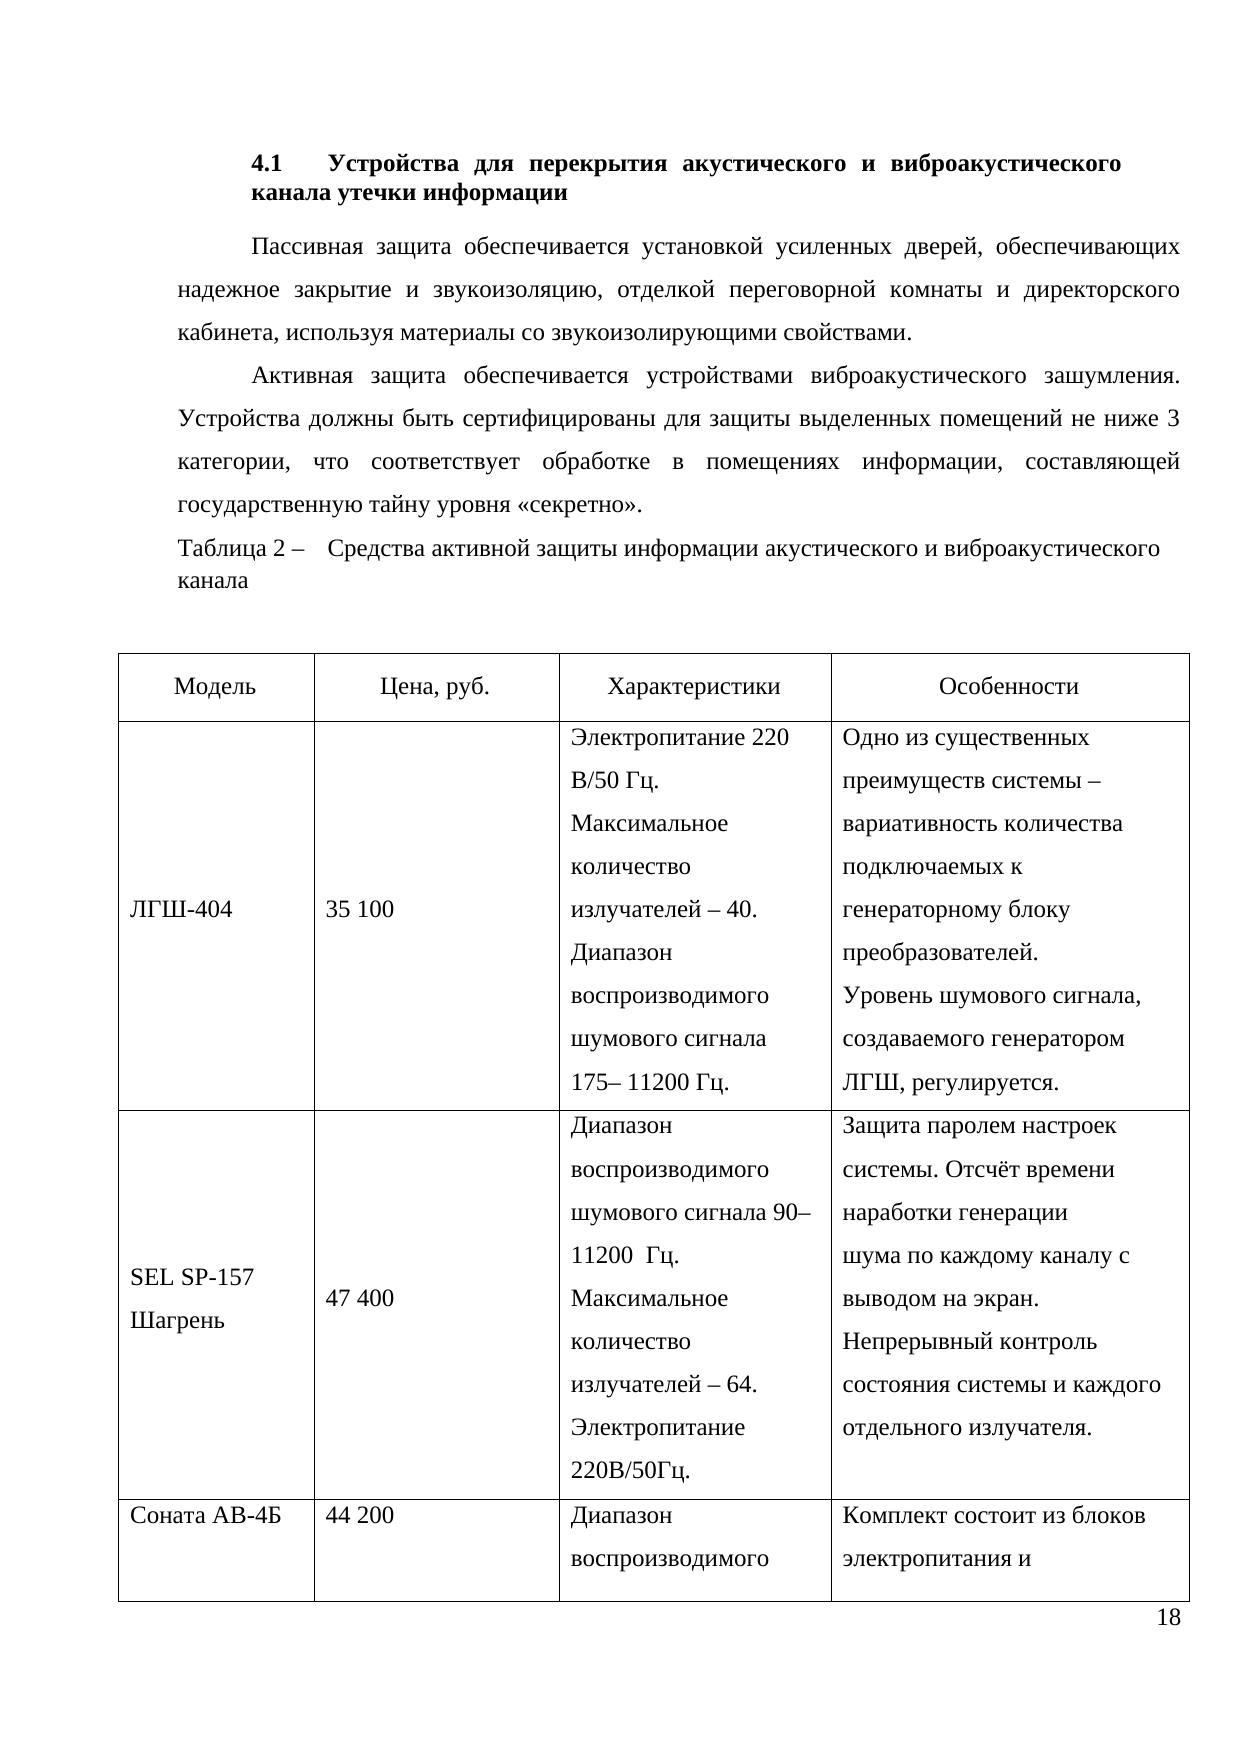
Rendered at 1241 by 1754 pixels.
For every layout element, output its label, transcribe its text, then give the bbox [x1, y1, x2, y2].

table_cell SEL SP-157 Шагрень [119, 1111, 314, 1499]
table_cell 44 200 [315, 1500, 559, 1601]
table_cell Защита паролем настроек системы. Отсчёт времени наработки генерации шума по каждому каналу с выводом на экран. Непрерывный контроль состояния системы и каждого отдельного излучателя. [832, 1111, 1189, 1499]
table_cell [560, 1500, 831, 1601]
table_cell ЛГШ-404 [119, 722, 314, 1109]
table_cell Соната АВ-4Б [119, 1500, 314, 1601]
table_header Особенности [832, 654, 1189, 721]
text Активная защита обеспечивается устройствами виброакустического зашумления. Устройства должны быть сертифицированы для защиты выделенных помещений не ниже 3 категории, что соответствует обработке в помещениях информации, составляющей государственную тайну уровня «секретно». [177, 360, 1181, 518]
text Пассивная защита обеспечивается установкой усиленных дверей, обеспечивающих надежное закрытие и звукоизоляцию, отделкой переговорной комнаты и директорского кабинета, используя материалы со звукоизолирующими свойствами. [177, 231, 1181, 346]
table_cell 47 400 [315, 1111, 559, 1499]
table_cell Одно из существенных преимуществ системы – вариативность количества подключаемых к генераторному блоку преобразователей. Уровень шумового сигнала, создаваемого генератором ЛГШ, регулируется. [832, 722, 1189, 1109]
table_header Характеристики [560, 654, 831, 721]
table_header Цена, руб. [315, 654, 559, 721]
table_cell 35 100 [315, 722, 559, 1109]
table_cell Электропитание 220 В/50 Гц. Максимальное количество излучателей – 40. Диапазон воспроизводимого шумового сигнала 175– 11200 Гц. [560, 722, 831, 1109]
subtitle Устройства для перекрытия акустического и виброакустического канала утечки информации [251, 148, 1122, 206]
table_header Модель [119, 654, 314, 721]
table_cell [832, 1500, 1189, 1601]
table_cell Диапазон воспроизводимого шумового сигнала 90– 11200 Гц. Максимальное количество излучателей – 64. Электропитание 220В/50Гц. [560, 1111, 831, 1499]
list Средства активной защиты информации акустического и виброакустического канала [177, 533, 1181, 627]
